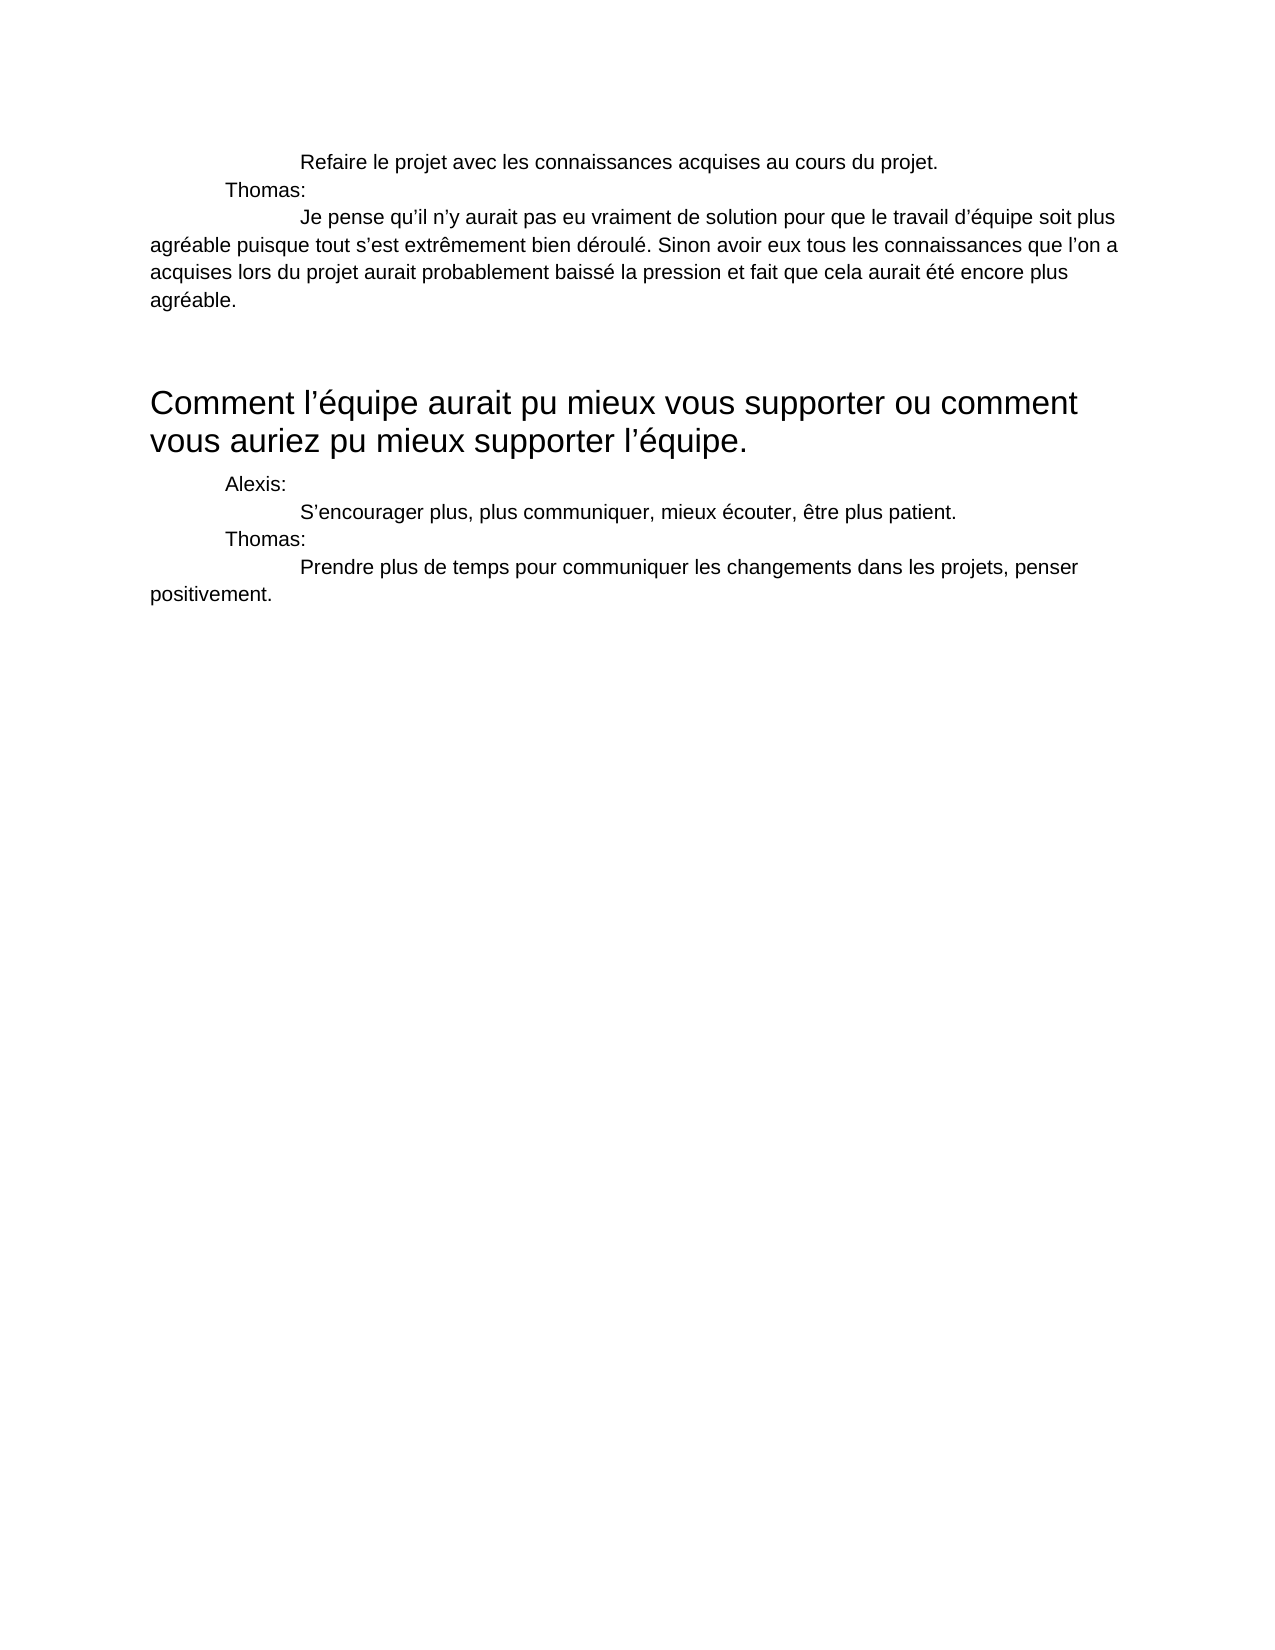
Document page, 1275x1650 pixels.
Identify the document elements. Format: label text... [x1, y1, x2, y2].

text S’encourager plus, plus communiquer, mieux écouter, être plus patient. [225, 499, 1125, 523]
text Thomas: [150, 527, 1125, 551]
subtitle Comment l’équipe aurait pu mieux vous supporter ou comment vous auriez pu mieux supporter l’équipe. [150, 383, 1125, 459]
text Je pense qu’il n’y aurait pas eu vraiment de solution pour que le travail d’équipe soit plus agréable puisque tout s’est extrêmement bien déroulé. Sinon avoir eux tous les connaissances que l’on a acquises lors du projet aurait probablement baissé la pression et fait que cela aurait été encore plus agréable. [150, 205, 1125, 311]
text Refaire le projet avec les connaissances acquises au cours du projet. [300, 150, 1125, 174]
text Alexis: [225, 472, 1125, 496]
text Thomas: [150, 177, 1125, 201]
text Prendre plus de temps pour communiquer les changements dans les projets, penser positivement. [150, 554, 1125, 606]
